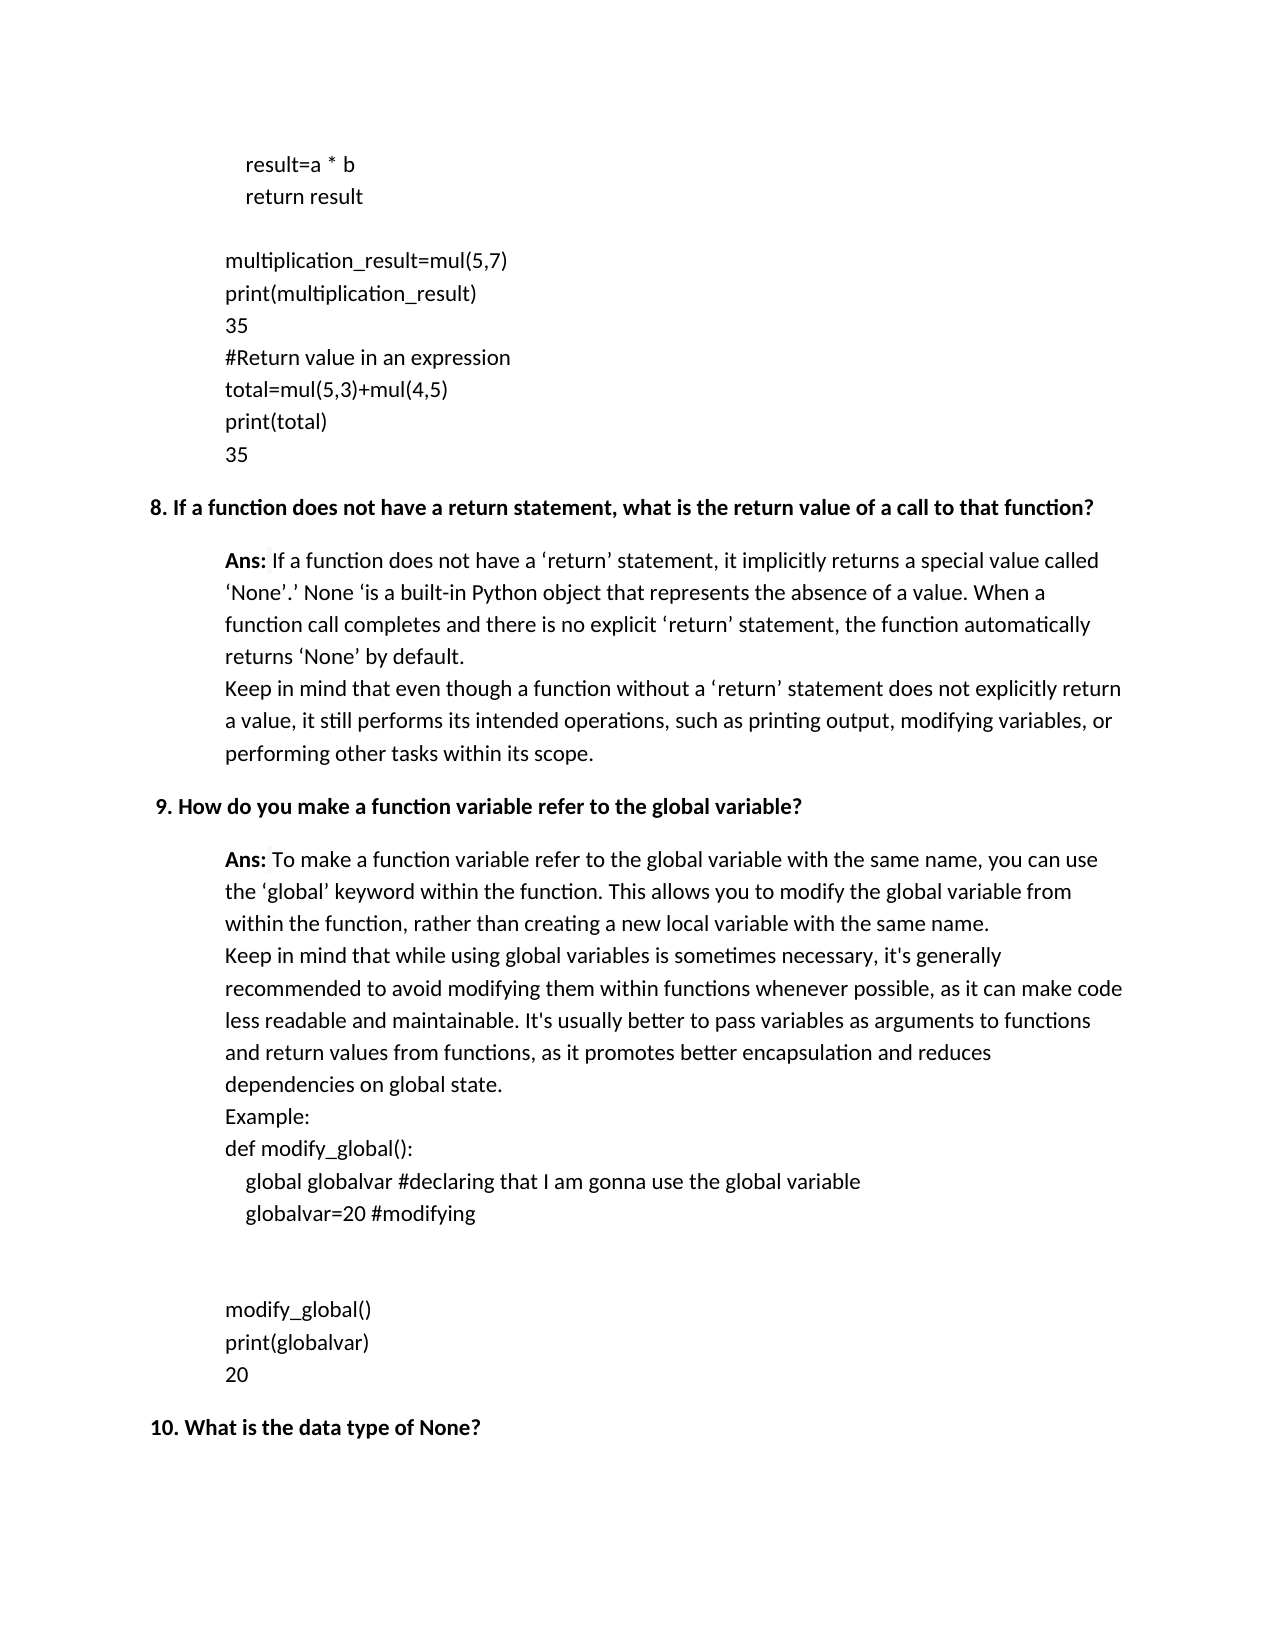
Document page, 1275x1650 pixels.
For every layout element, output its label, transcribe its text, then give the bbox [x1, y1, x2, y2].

list result=a * b [225, 150, 1125, 178]
list multiplication_result=mul(5,7) [225, 247, 1125, 274]
list Keep in mind that even though a function without a ‘return’ statement does not explicitly return a value, it still performs its intended operations, such as printing output, modifying variables, or performing other tasks within its scope. [225, 674, 1125, 767]
list Example: [225, 1102, 1125, 1130]
list modify_global() [225, 1296, 1125, 1323]
list 20 [225, 1360, 1125, 1388]
list print(globalvar) [225, 1328, 1125, 1356]
list 35 [225, 440, 1125, 468]
list #Return value in an expression [225, 343, 1125, 371]
list Ans: If a function does not have a ‘return’ statement, it implicitly returns a special value called ‘None’.’ None ‘is a built-in Python object that represents the absence of a value. When a function call completes and there is no explicit ‘return’ statement, the function automatically returns ‘None’ by default. [225, 546, 1125, 670]
list Ans: To make a function variable refer to the global variable with the same name, you can use the ‘global’ keyword within the function. This allows you to modify the global variable from within the function, rather than creating a new local variable with the same name. [225, 845, 1125, 937]
list globalvar=20 #modifying [225, 1199, 1125, 1227]
list def modify_global(): [225, 1134, 1125, 1163]
list return result [225, 182, 1125, 210]
list print(multiplication_result) [225, 279, 1125, 307]
text 9. How do you make a function variable refer to the global variable? [150, 792, 1125, 820]
list Keep in mind that while using global variables is sometimes necessary, it's generally recommended to avoid modifying them within functions whenever possible, as it can make code less readable and maintainable. It's usually better to pass variables as arguments to functions and return values from functions, as it promotes better encapsulation and reduces dependencies on global state. [225, 941, 1125, 1098]
text 8. If a function does not have a return statement, what is the return value of a call to that function? [150, 493, 1125, 521]
list 35 [225, 311, 1125, 339]
list global globalvar #declaring that I am gonna use the global variable [225, 1167, 1125, 1195]
list total=mul(5,3)+mul(4,5) [225, 375, 1125, 403]
text 10. What is the data type of None? [150, 1413, 1125, 1441]
list print(total) [225, 407, 1125, 436]
